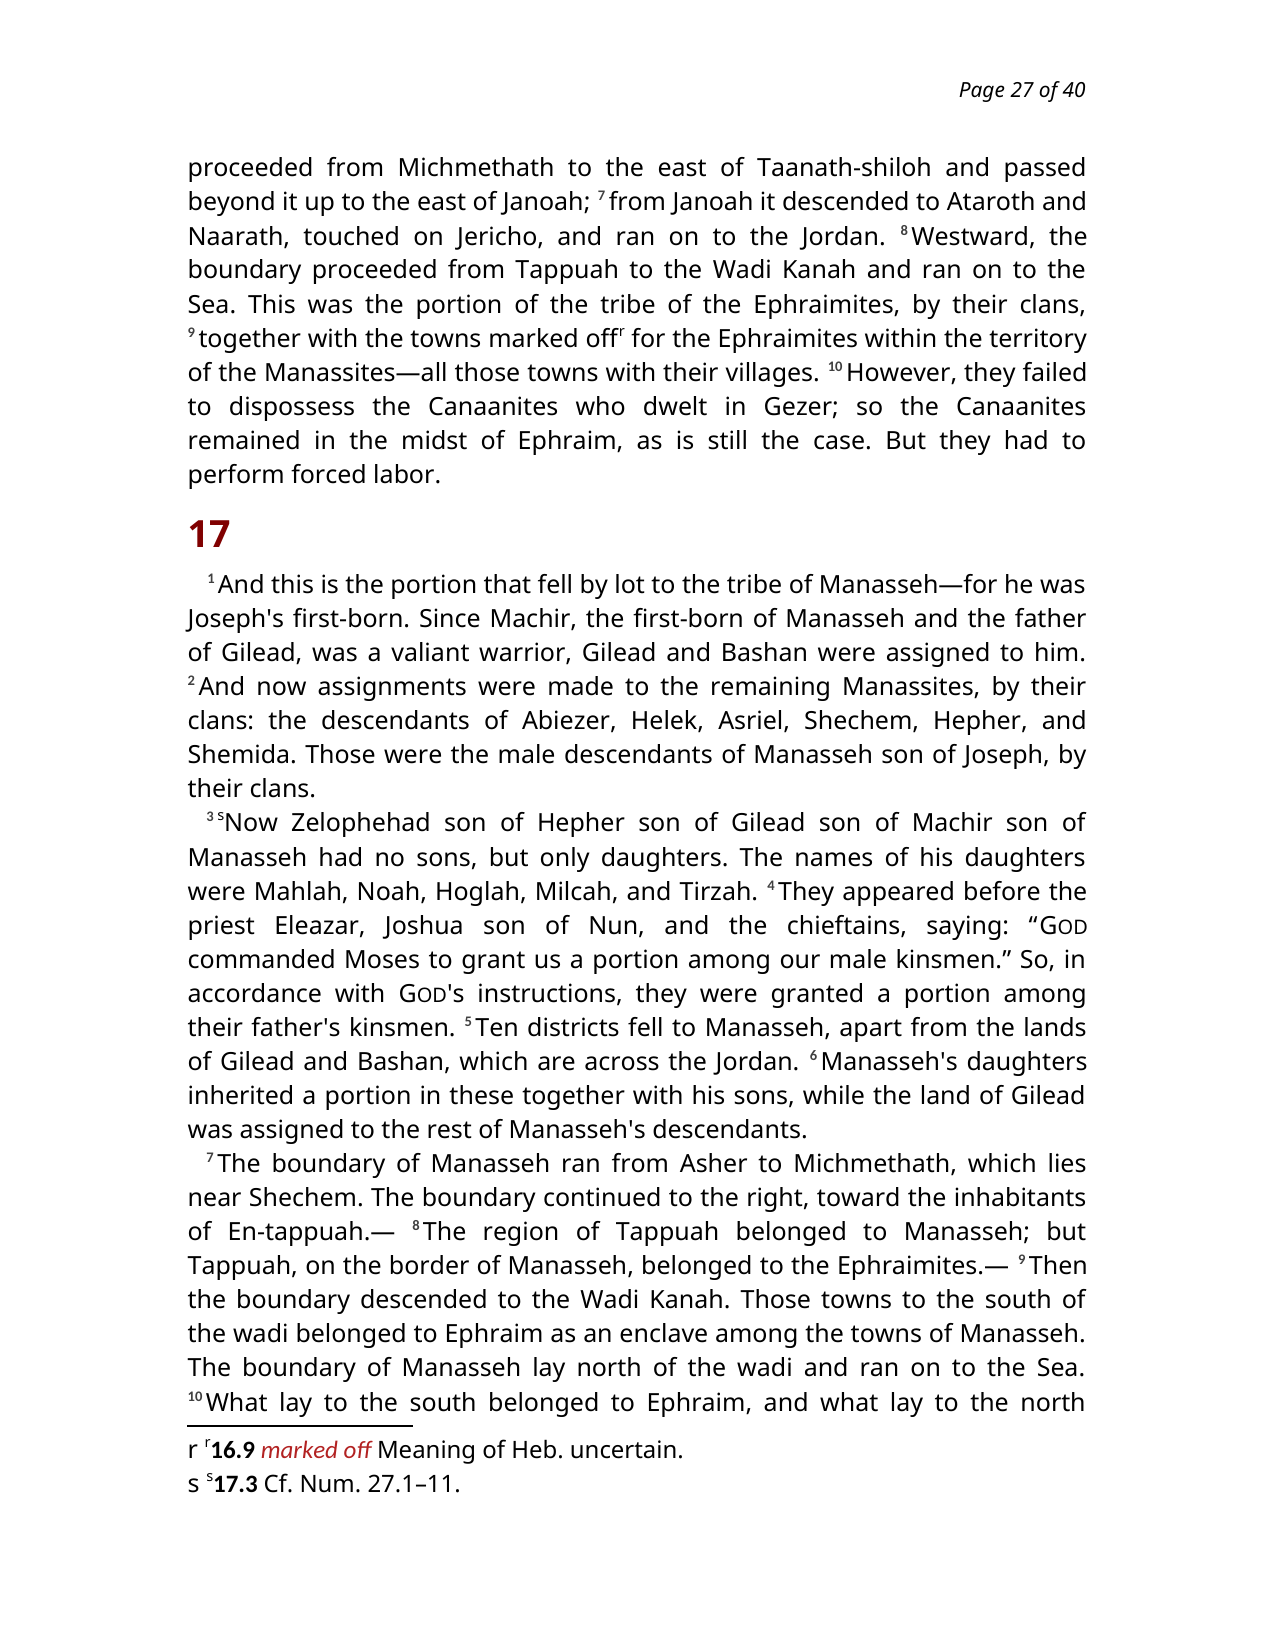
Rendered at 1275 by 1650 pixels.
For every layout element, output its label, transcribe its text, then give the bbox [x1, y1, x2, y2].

text 17 [187, 507, 1087, 558]
text 3 sNow Zelophehad son of Hepher son of Gilead son of Machir son of Manasseh had no sons, but only daughters. The names of his daughters were Mahlah, Noah, Hoglah, Milcah, and Tirzah. 4 They appeared before the priest Eleazar, Joshua son of Nun, and the chieftains, saying: “God commanded Moses to grant us a portion among our male kinsmen.” So, in accordance with God's instructions, they were granted a portion among their father's kinsmen. 5 Ten districts fell to Manasseh, apart from the lands of Gilead and Bashan, which are across the Jordan. 6 Manasseh's daughters inherited a portion in these together with his sons, while the land of Gilead was assigned to the rest of Manasseh's descendants. [187, 805, 1087, 1146]
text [187, 1146, 1087, 1418]
text 1 And this is the portion that fell by lot to the tribe of Manasseh—for he was Joseph's first-born. Since Machir, the first-born of Manasseh and the father of Gilead, was a valiant warrior, Gilead and Bashan were assigned to him. 2 And now assignments were made to the remaining Manassites, by their clans: the descendants of Abiezer, Helek, Asriel, Shechem, Hepher, and Shemida. Those were the male descendants of Manasseh son of Joseph, by their clans. [187, 567, 1087, 805]
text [187, 150, 1087, 491]
